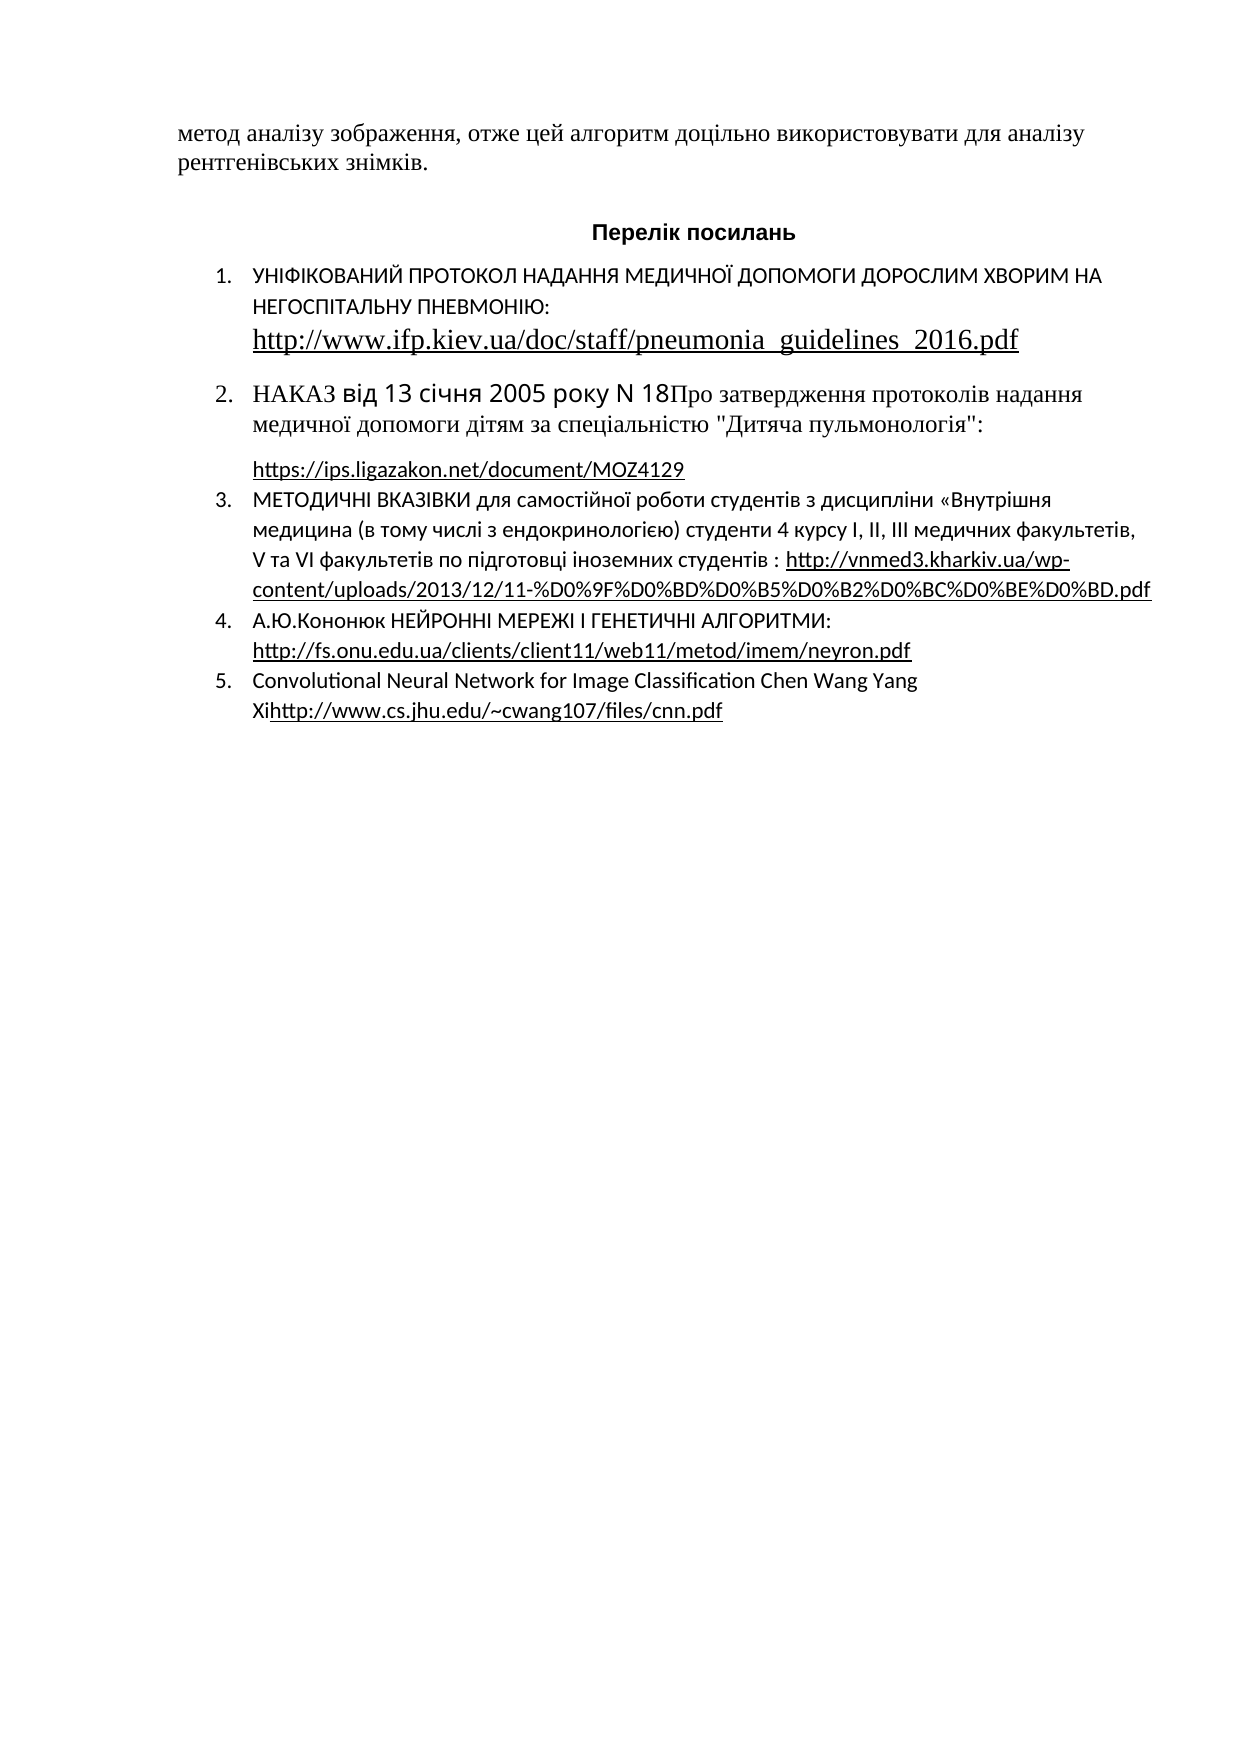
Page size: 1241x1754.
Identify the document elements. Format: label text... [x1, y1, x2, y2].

text Перелік посилань [177, 219, 1152, 245]
list Convolutional Neural Network for Image Classification Chen Wang Yang Xihttp://www.cs.jhu.edu/~cwang107/files/cnn.pdf [215, 666, 1152, 724]
list А.Ю.Кононюк НЕЙРОННІ МЕРЕЖІ І ГЕНЕТИЧНІ АЛГОРИТМИ: http://fs.onu.edu.ua/clients/client11/web11/metod/imem/neyron.pdf [215, 606, 1152, 664]
list УНІФІКОВАНИЙ ПРОТОКОЛ НАДАННЯ МЕДИЧНОЇ ДОПОМОГИ ДОРОСЛИМ ХВОРИМ НА НЕГОСПІТАЛЬНУ ПНЕВМОНІЮ: http://www.ifp.kiev.ua/doc/staff/pneumonia_guidelines_2016.pdf [215, 262, 1152, 356]
list https://ips.ligazakon.net/document/MOZ4129 [252, 455, 1152, 483]
list МЕТОДИЧНІ ВКАЗІВКИ для самостійної роботи студентів з дисципліни «Внутрішня медицина (в тому числі з ендокринологією) студенти 4 курсу І, ІІ, ІІІ медичних факультетів, V та VI факультетів по підготовці іноземних студентів : http://vnmed3.kharkiv.ua/wp-content/uploads/2013/12/11-%D0%9F%D0%BD%D0%B5%D0%B2%D0%BC%D0%BE%D0%BD.pdf [215, 485, 1152, 604]
list НАКАЗ від 13 січня 2005 року N 18Про затвердження протоколів надання медичної допомоги дітям за спеціальністю "Дитяча пульмонологія": [215, 375, 1152, 438]
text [177, 118, 1152, 176]
